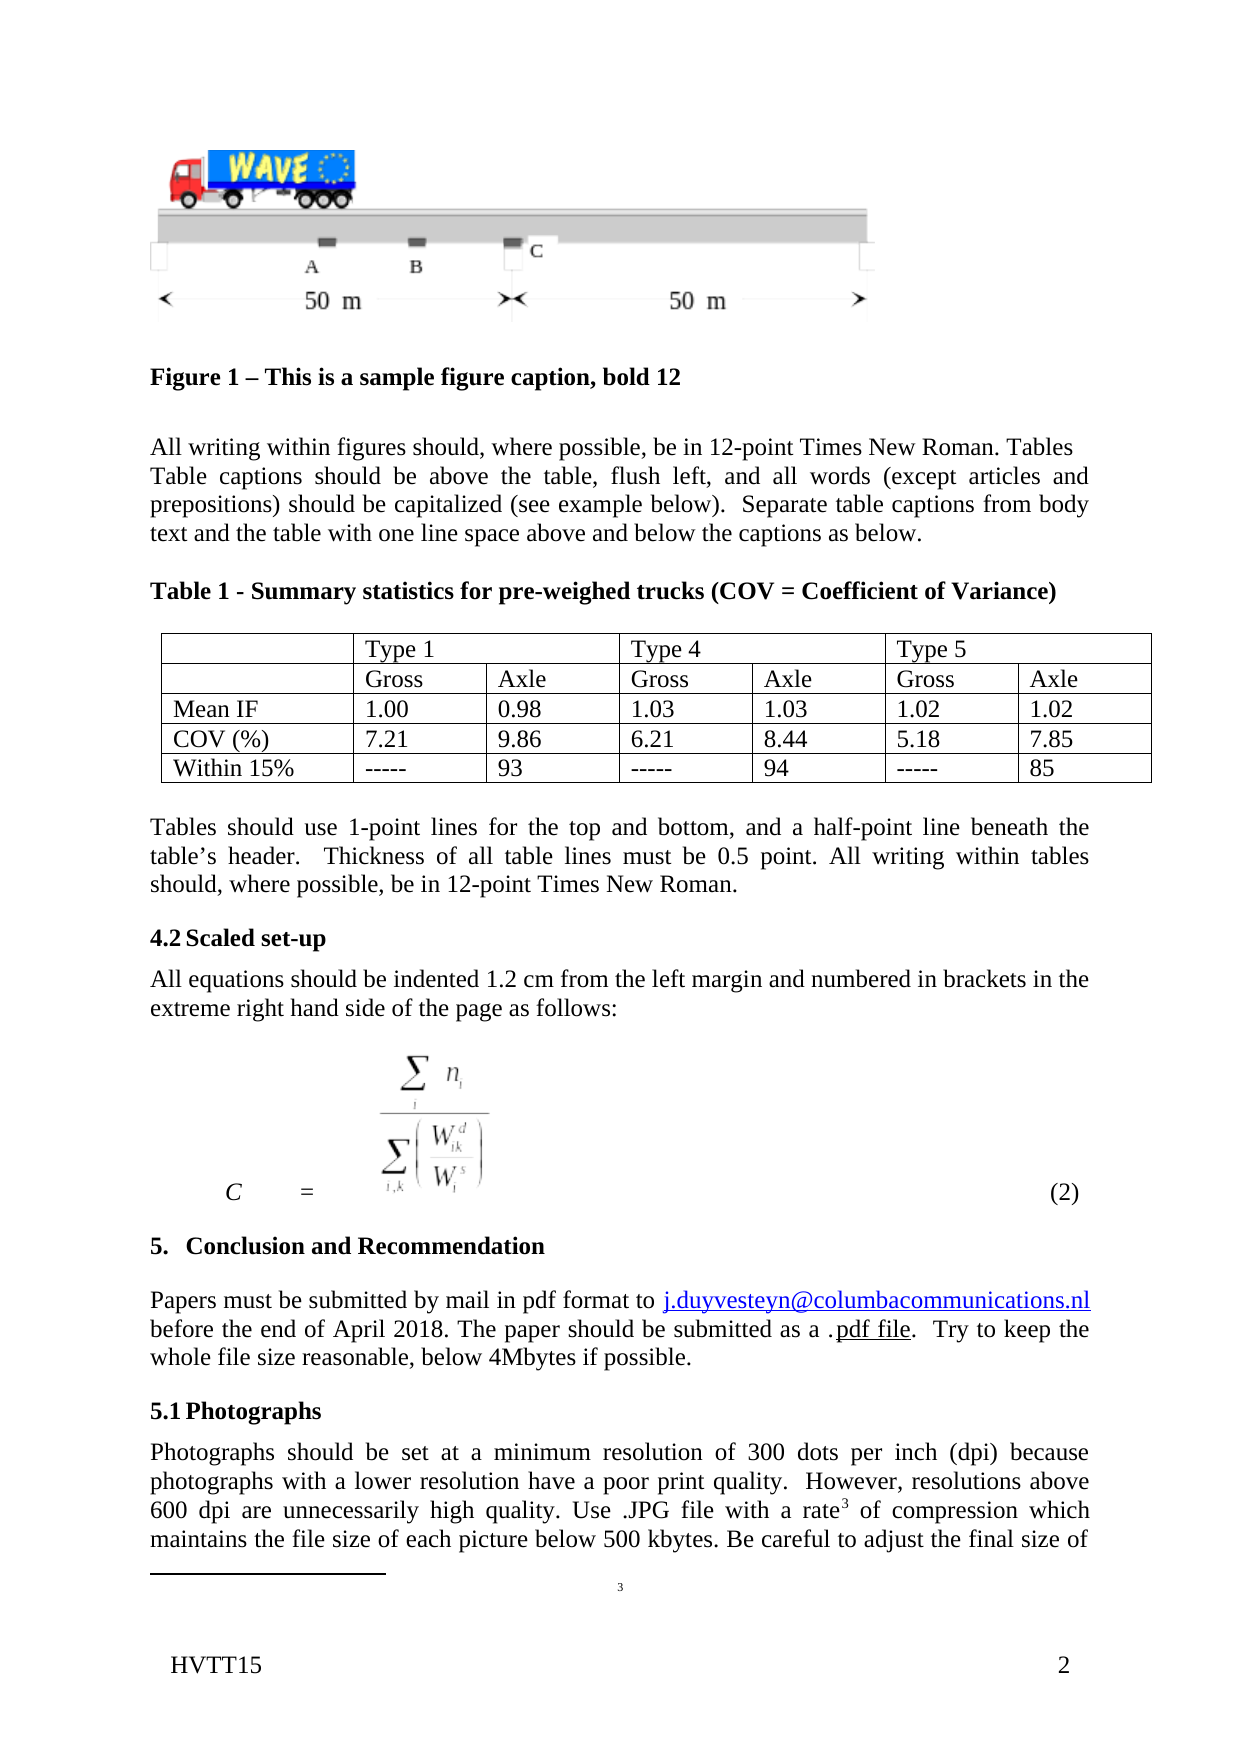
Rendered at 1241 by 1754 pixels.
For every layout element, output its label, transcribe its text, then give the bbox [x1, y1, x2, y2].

table_header Type 1 [354, 634, 619, 663]
text Papers must be submitted by mail in pdf format to j.duyvesteyn@columbacommunications.nl before the end of April 2018. The paper should be submitted as a .pdf file. Try to keep the whole file size reasonable, below 4Mbytes if possible. [150, 1285, 1090, 1371]
table_cell ----- [354, 754, 486, 782]
table_cell 93 [487, 754, 619, 782]
table_cell 9.86 [487, 724, 619, 752]
table_cell 94 [753, 754, 885, 782]
table_cell COV (%) [162, 724, 353, 752]
table_cell 5.18 [886, 724, 1018, 752]
subtitle Conclusion and Recommendation [150, 1231, 1090, 1260]
table_cell 8.44 [753, 724, 885, 752]
subtitle Photographs [150, 1396, 1090, 1425]
text Figure 1 – This is a sample figure caption, bold 12 [150, 359, 1090, 391]
table_cell Gross [620, 664, 752, 693]
table_cell 7.21 [354, 724, 486, 752]
text Table captions should be above the table, flush left, and all words (except articles and prepositions) should be capitalized (see example below). Separate table captions from body text and the table with one line space above and below the captions as below. [150, 461, 1090, 547]
table_cell 1.03 [753, 694, 885, 723]
table_cell 1.02 [886, 694, 1018, 723]
text Tables should use 1-point lines for the top and bottom, and a half-point line beneath the table’s header. Thickness of all table lines must be 0.5 point. All writing within tables should, where possible, be in 12-point Times New Roman. [150, 812, 1090, 898]
table_cell Axle [1019, 664, 1151, 693]
table_cell Gross [886, 664, 1018, 693]
table_header [162, 634, 353, 663]
table_cell Within 15% [162, 754, 353, 782]
table_cell ----- [886, 754, 1018, 782]
table_header Type 4 [620, 634, 885, 663]
table_cell Gross [354, 664, 486, 693]
table_cell 0.98 [487, 694, 619, 723]
subtitle Scaled set-up [150, 923, 1090, 952]
table_cell Axle [487, 664, 619, 693]
table_cell 1.03 [620, 694, 752, 723]
table_cell 1.02 [1019, 694, 1151, 723]
table_cell Axle [753, 664, 885, 693]
text All equations should be indented 1.2 cm from the left margin and numbered in brackets in the extreme right hand side of the page as follows: [150, 964, 1090, 1022]
table_header Type 5 [886, 634, 1151, 663]
table_cell 6.21 [620, 724, 752, 752]
text All writing within figures should, where possible, be in 12-point Times New Roman. Tables [150, 432, 1090, 461]
table_cell 7.85 [1019, 724, 1151, 752]
text Table 1 - Summary statistics for pre-weighed trucks (COV = Coefficient of Variance) [150, 576, 1090, 604]
table_cell ----- [620, 754, 752, 782]
table_cell Mean IF [162, 694, 353, 723]
text C = (2) [150, 1051, 1090, 1206]
table_cell 1.00 [354, 694, 486, 723]
table_cell 85 [1019, 754, 1151, 782]
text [150, 1437, 1090, 1552]
table_cell [162, 664, 353, 693]
